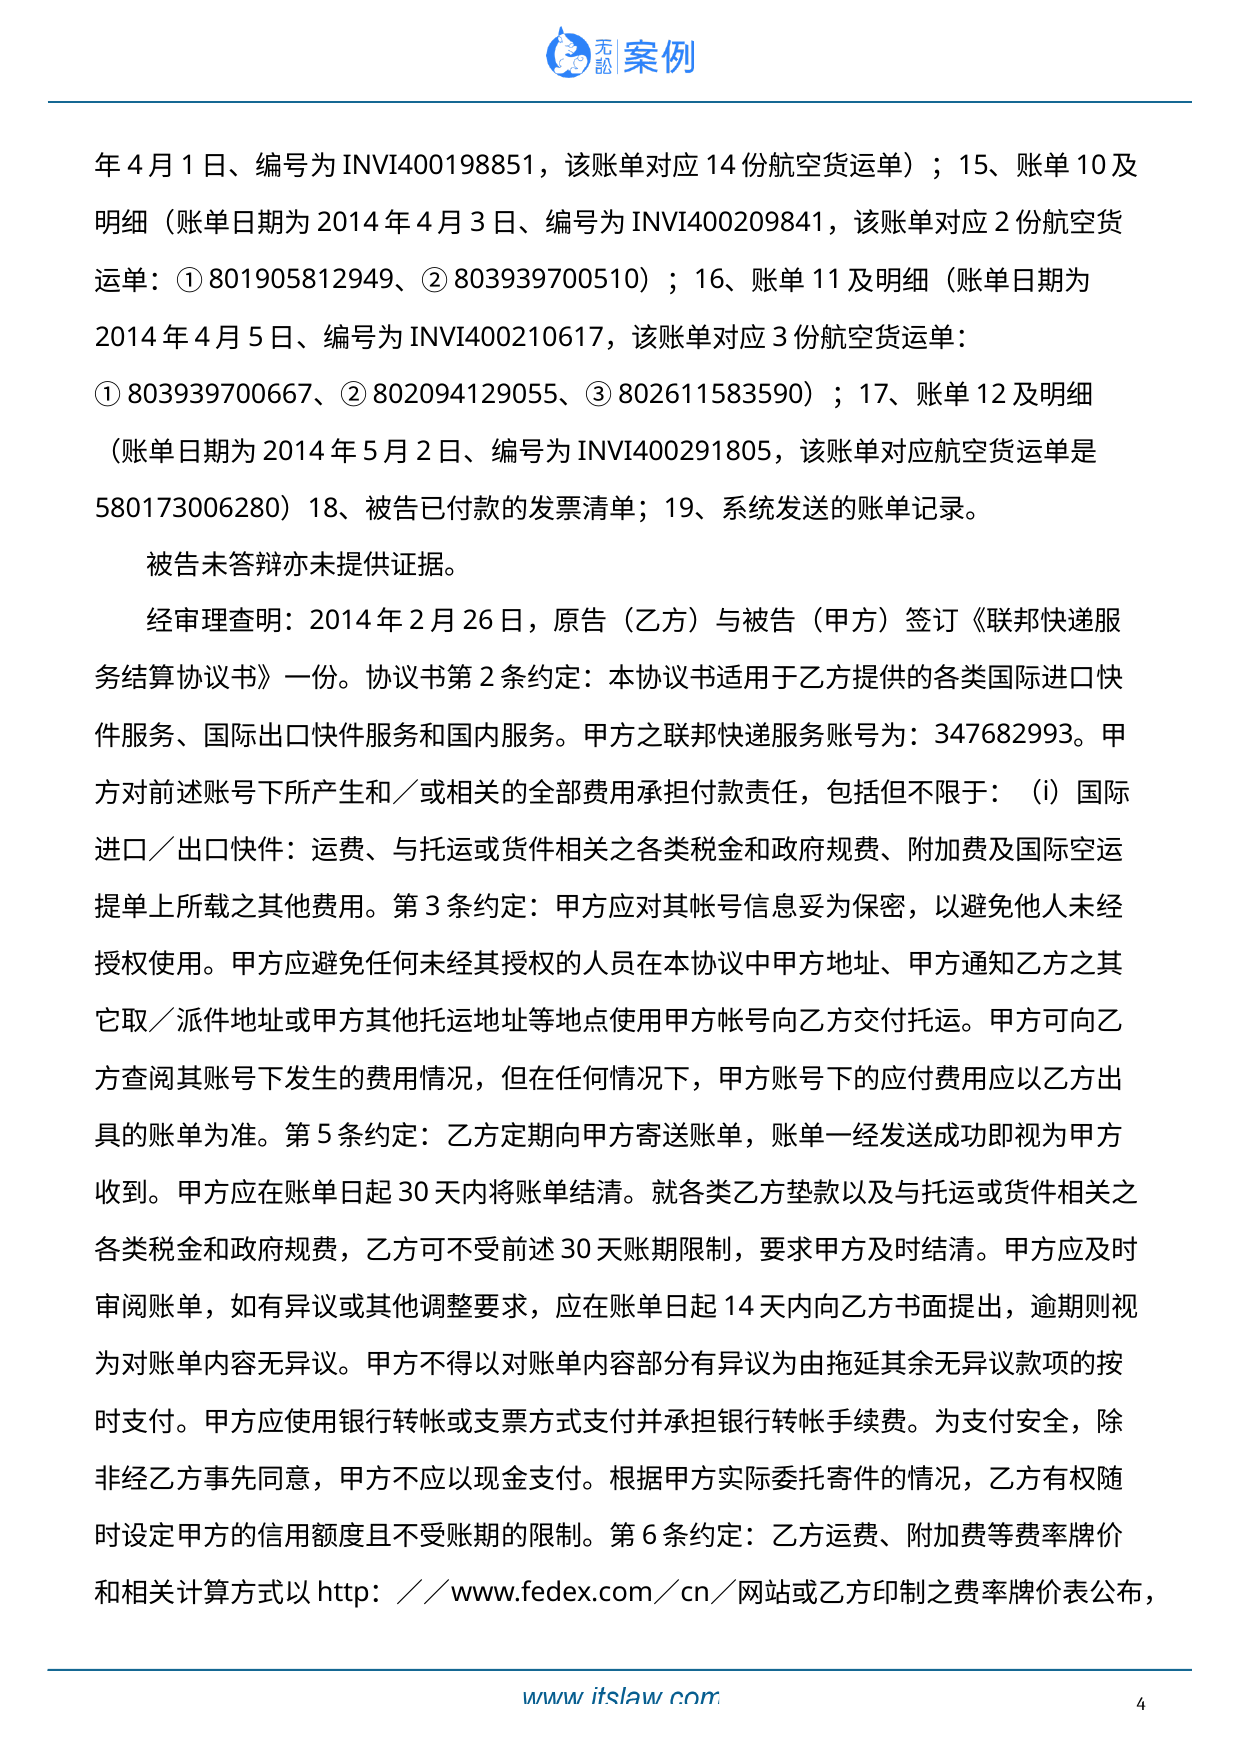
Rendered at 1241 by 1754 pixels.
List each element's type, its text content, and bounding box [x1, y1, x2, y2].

picture [523, 1687, 720, 1704]
picture [546, 26, 694, 78]
text 被告未答辩亦未提供证据。 [94, 541, 1146, 585]
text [94, 597, 1146, 1613]
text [94, 85, 1146, 529]
